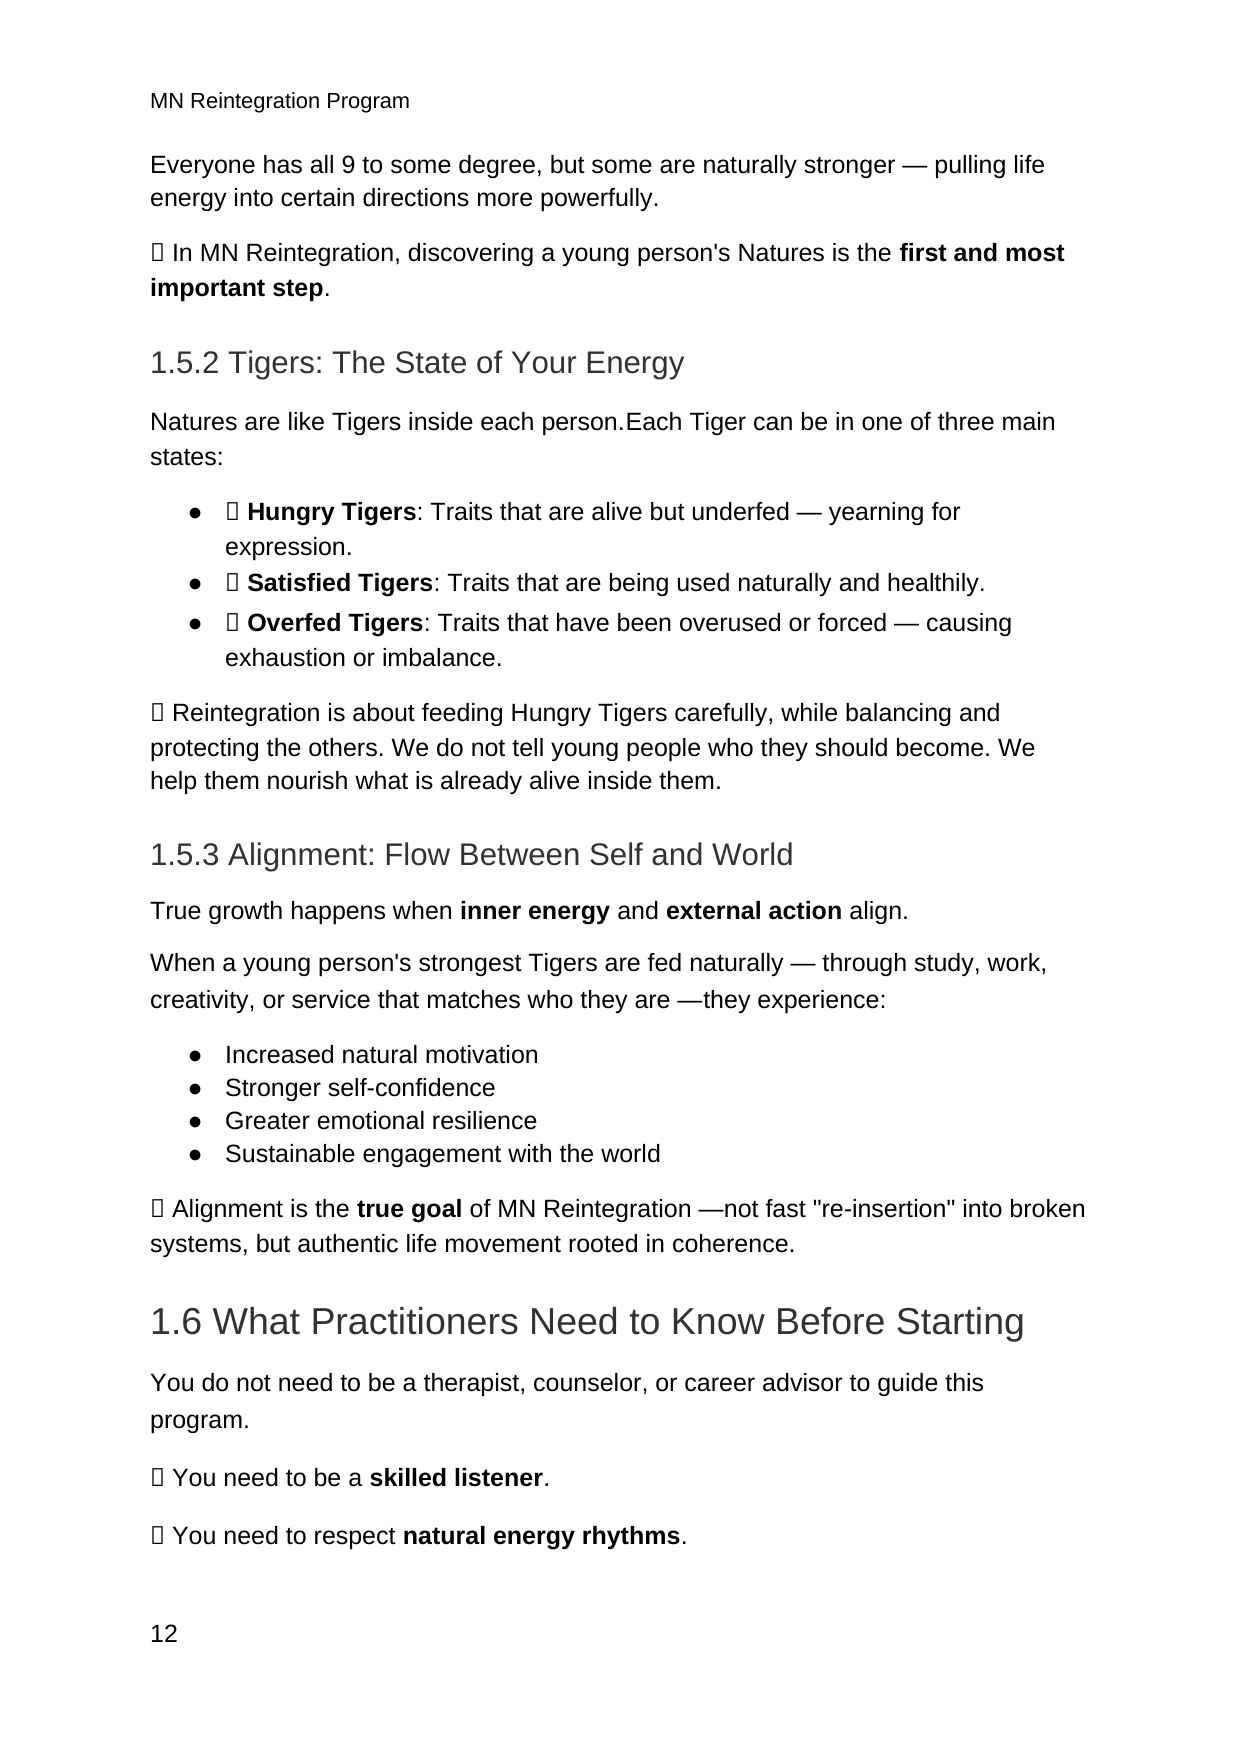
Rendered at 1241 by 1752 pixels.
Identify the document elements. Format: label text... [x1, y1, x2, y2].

text ✅ You need to be a skilled listener. [150, 1459, 1090, 1494]
text ✅ You need to respect natural energy rhythms. [150, 1517, 1090, 1552]
text You do not need to be a therapist, counselor, or career advisor to guide this program. [150, 1368, 1090, 1436]
text ✅ Reintegration is about feeding Hungry Tigers carefully, while balancing and protecting the others. We do not tell young people who they should become. We help them nourish what is already alive inside them. [150, 694, 1090, 794]
list 🐅 Satisfied Tigers: Traits that are being used naturally and healthily. [187, 565, 1090, 599]
text ✅ In MN Reintegration, discovering a young person's Natures is the first and most important step. [150, 235, 1090, 302]
list Increased natural motivation [187, 1040, 1090, 1068]
subtitle 1.5.2 Tigers: The State of Your Energy [150, 344, 1090, 379]
subtitle 1.5.3 Alignment: Flow Between Self and World [150, 836, 1090, 872]
list Sustainable engagement with the world [187, 1139, 1090, 1168]
text True growth happens when inner energy and external action align. [150, 896, 1090, 925]
text ✅ Alignment is the true goal of MN Reintegration — not fast "re-insertion" into broken systems, but authentic life movement rooted in coherence. [150, 1191, 1090, 1258]
list Greater emotional resilience [187, 1106, 1090, 1134]
list Stronger self-confidence [187, 1073, 1090, 1102]
list 🐅 Overfed Tigers: Traits that have been overused or forced — causing exhaustion or imbalance. [187, 604, 1090, 671]
subtitle 1.6 What Practitioners Need to Know Before Starting [150, 1299, 1090, 1343]
text Natures are like Tigers inside each person. Each Tiger can be in one of three main states: [150, 404, 1090, 471]
list 🐅 Hungry Tigers: Traits that are alive but underfed — yearning for expression. [187, 494, 1090, 561]
text When a young person's strongest Tigers are fed naturally — through study, work, creativity, or service that matches who they are — they experience: [150, 948, 1090, 1016]
text Everyone has all 9 to some degree, but some are naturally stronger — pulling life energy into certain directions more powerfully. [150, 150, 1090, 212]
